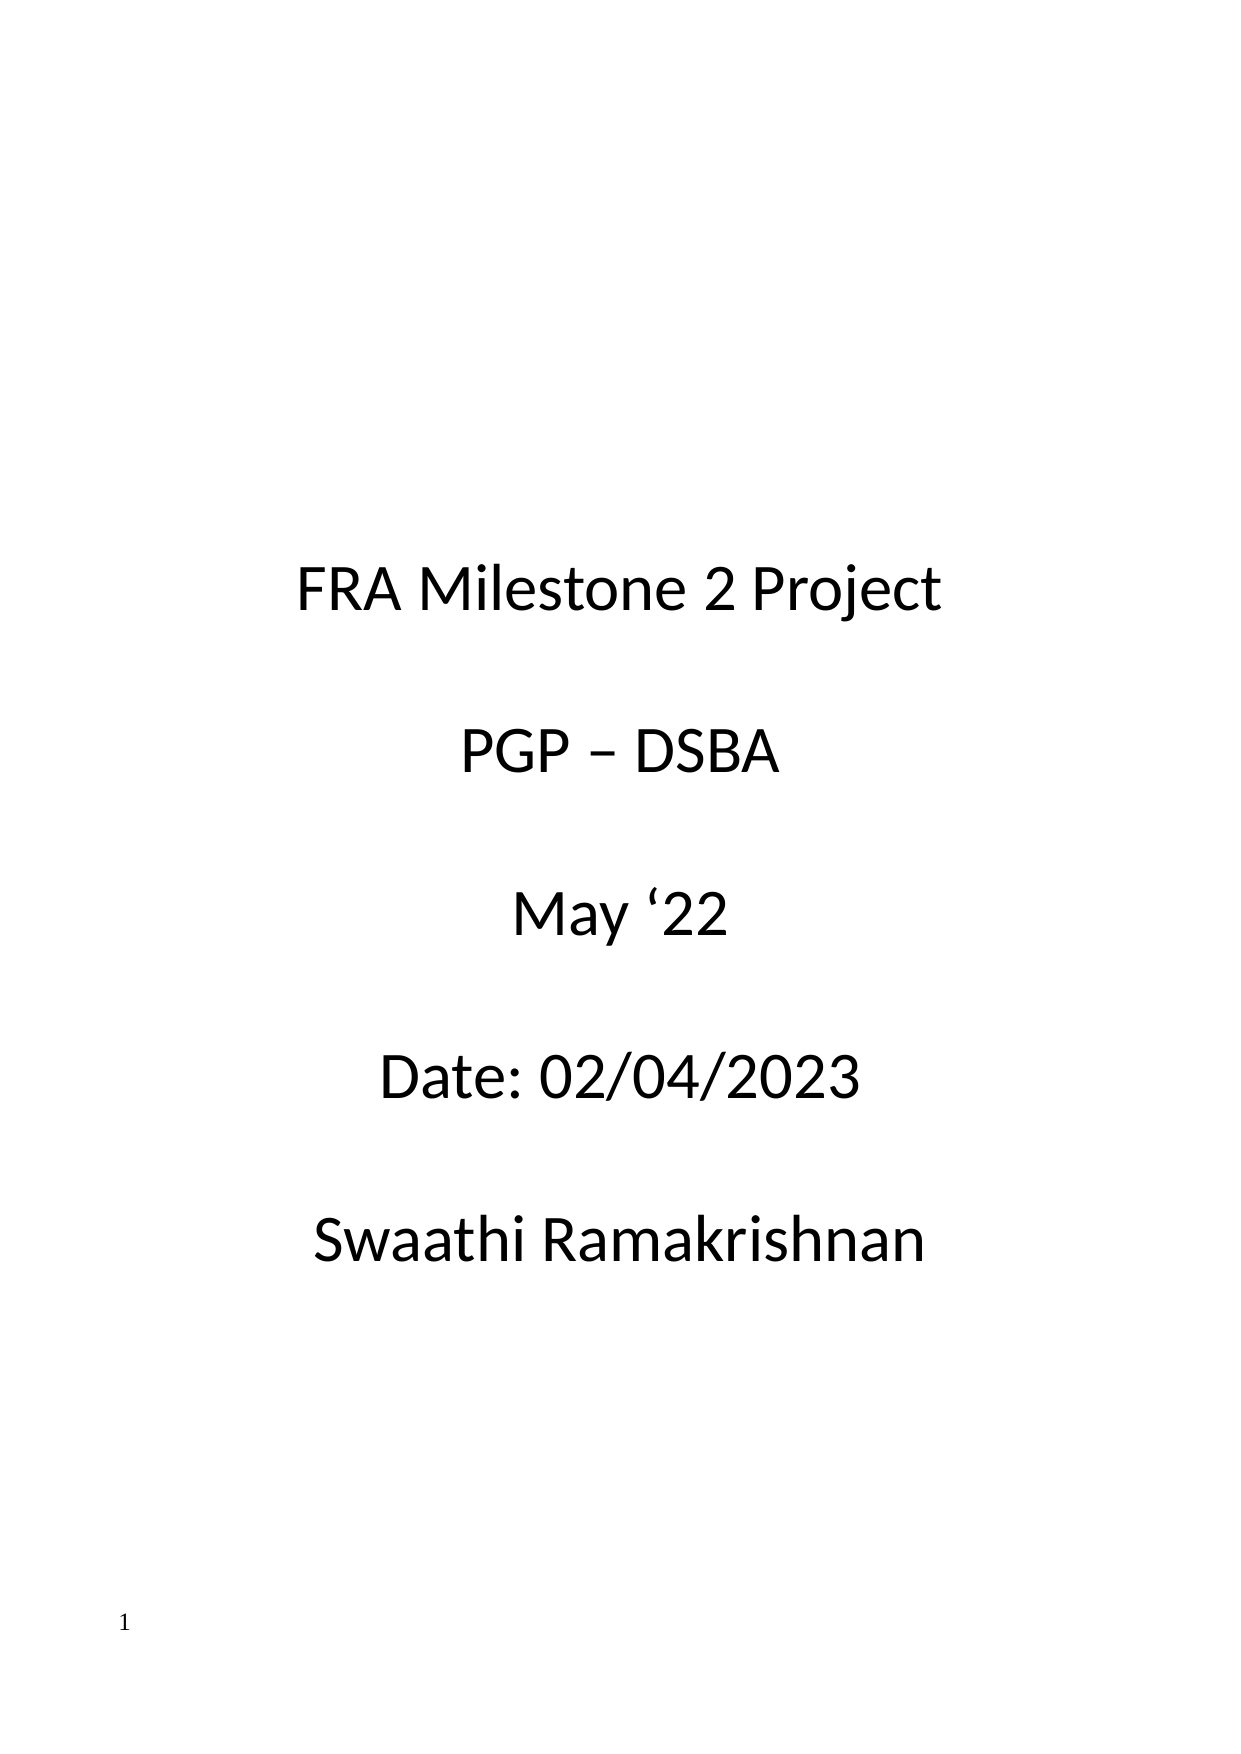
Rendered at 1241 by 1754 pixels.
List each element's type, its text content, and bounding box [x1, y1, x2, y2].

text FRA Milestone 2 Project [118, 545, 1122, 627]
text PGP – DSBA [118, 708, 1122, 789]
text Date: 02/04/2023 [118, 1033, 1122, 1115]
text Swaathi Ramakrishnan [118, 1196, 1122, 1278]
text May ‘22 [118, 871, 1122, 952]
